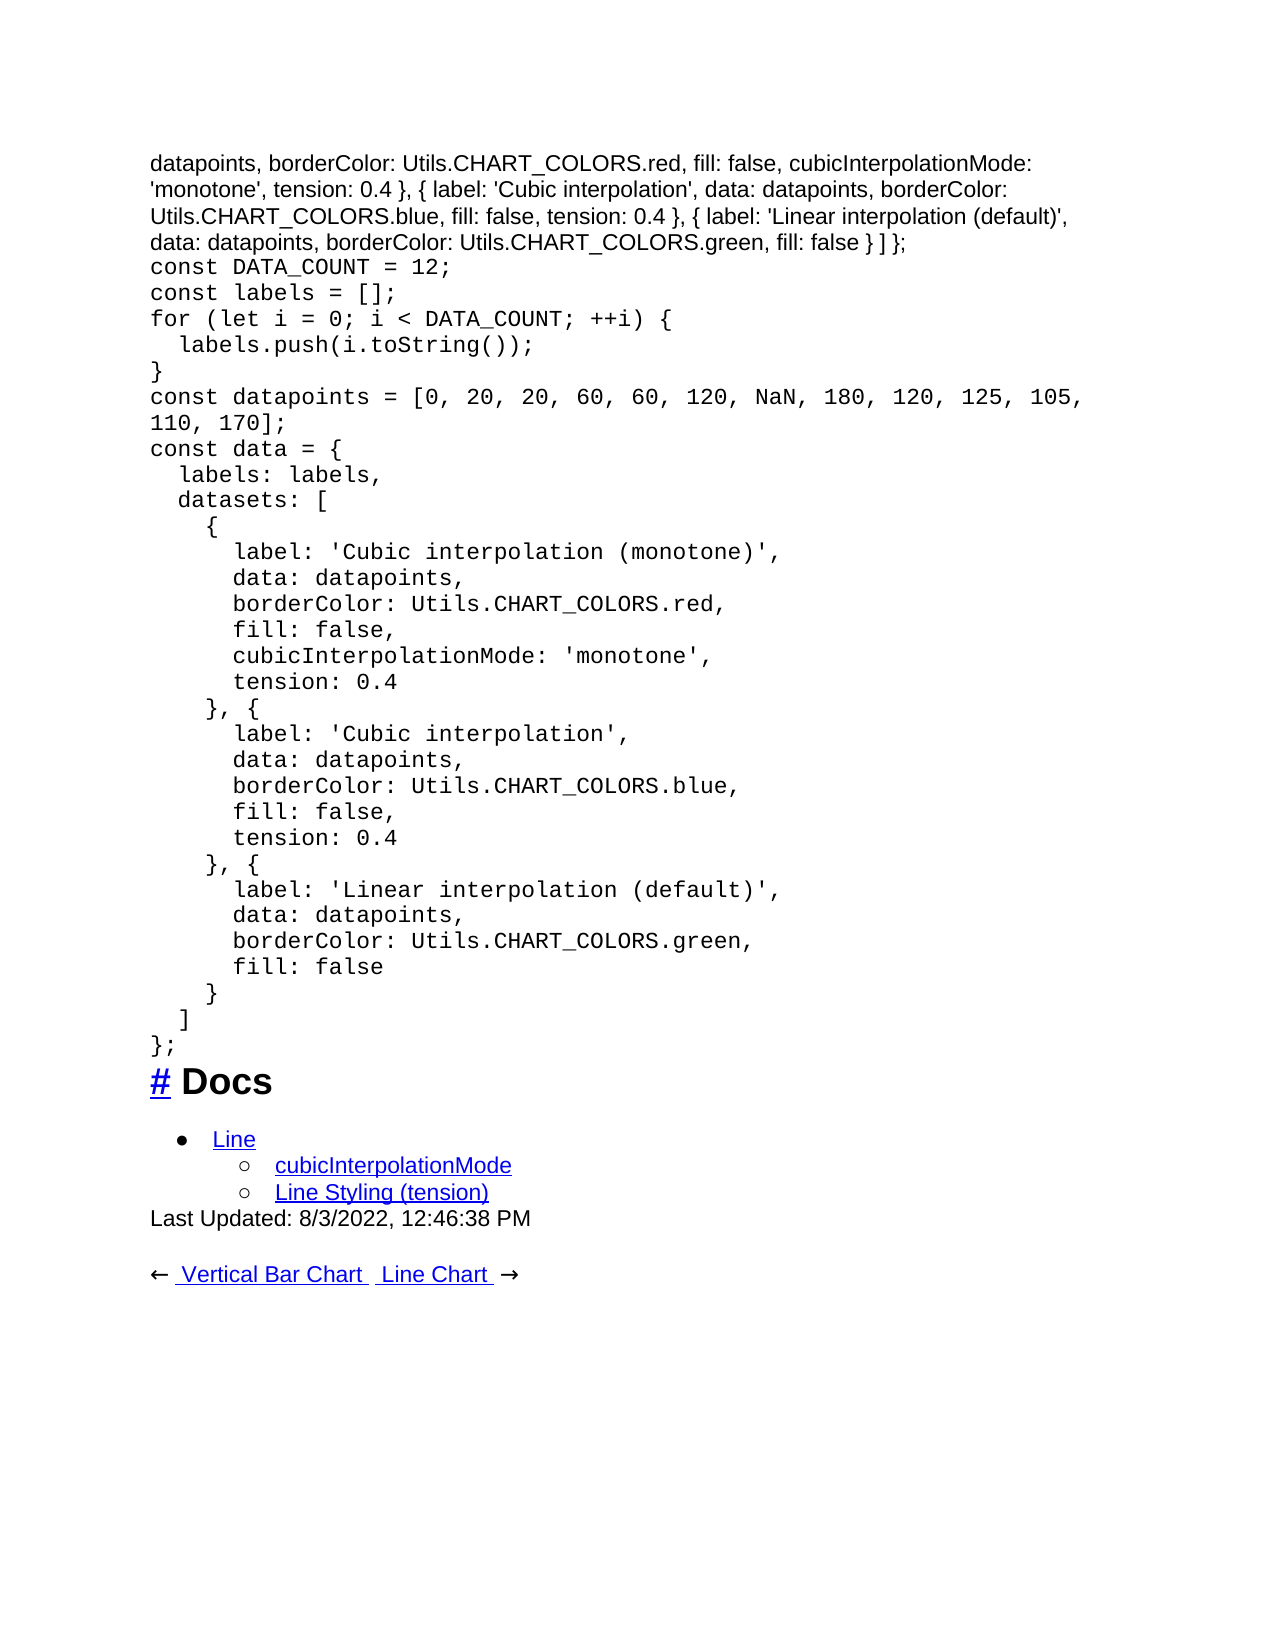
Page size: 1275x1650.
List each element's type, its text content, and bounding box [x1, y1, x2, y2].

text ← Vertical Bar Chart Line Chart → [150, 1258, 1125, 1289]
text Last Updated: 8/3/2022, 12:46:38 PM [150, 1205, 1125, 1231]
list Line [175, 1126, 1125, 1152]
subtitle # Docs [150, 1059, 1125, 1103]
list Line Styling (tension) [237, 1179, 1125, 1205]
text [150, 150, 1125, 255]
list cubicInterpolationMode [237, 1152, 1125, 1179]
